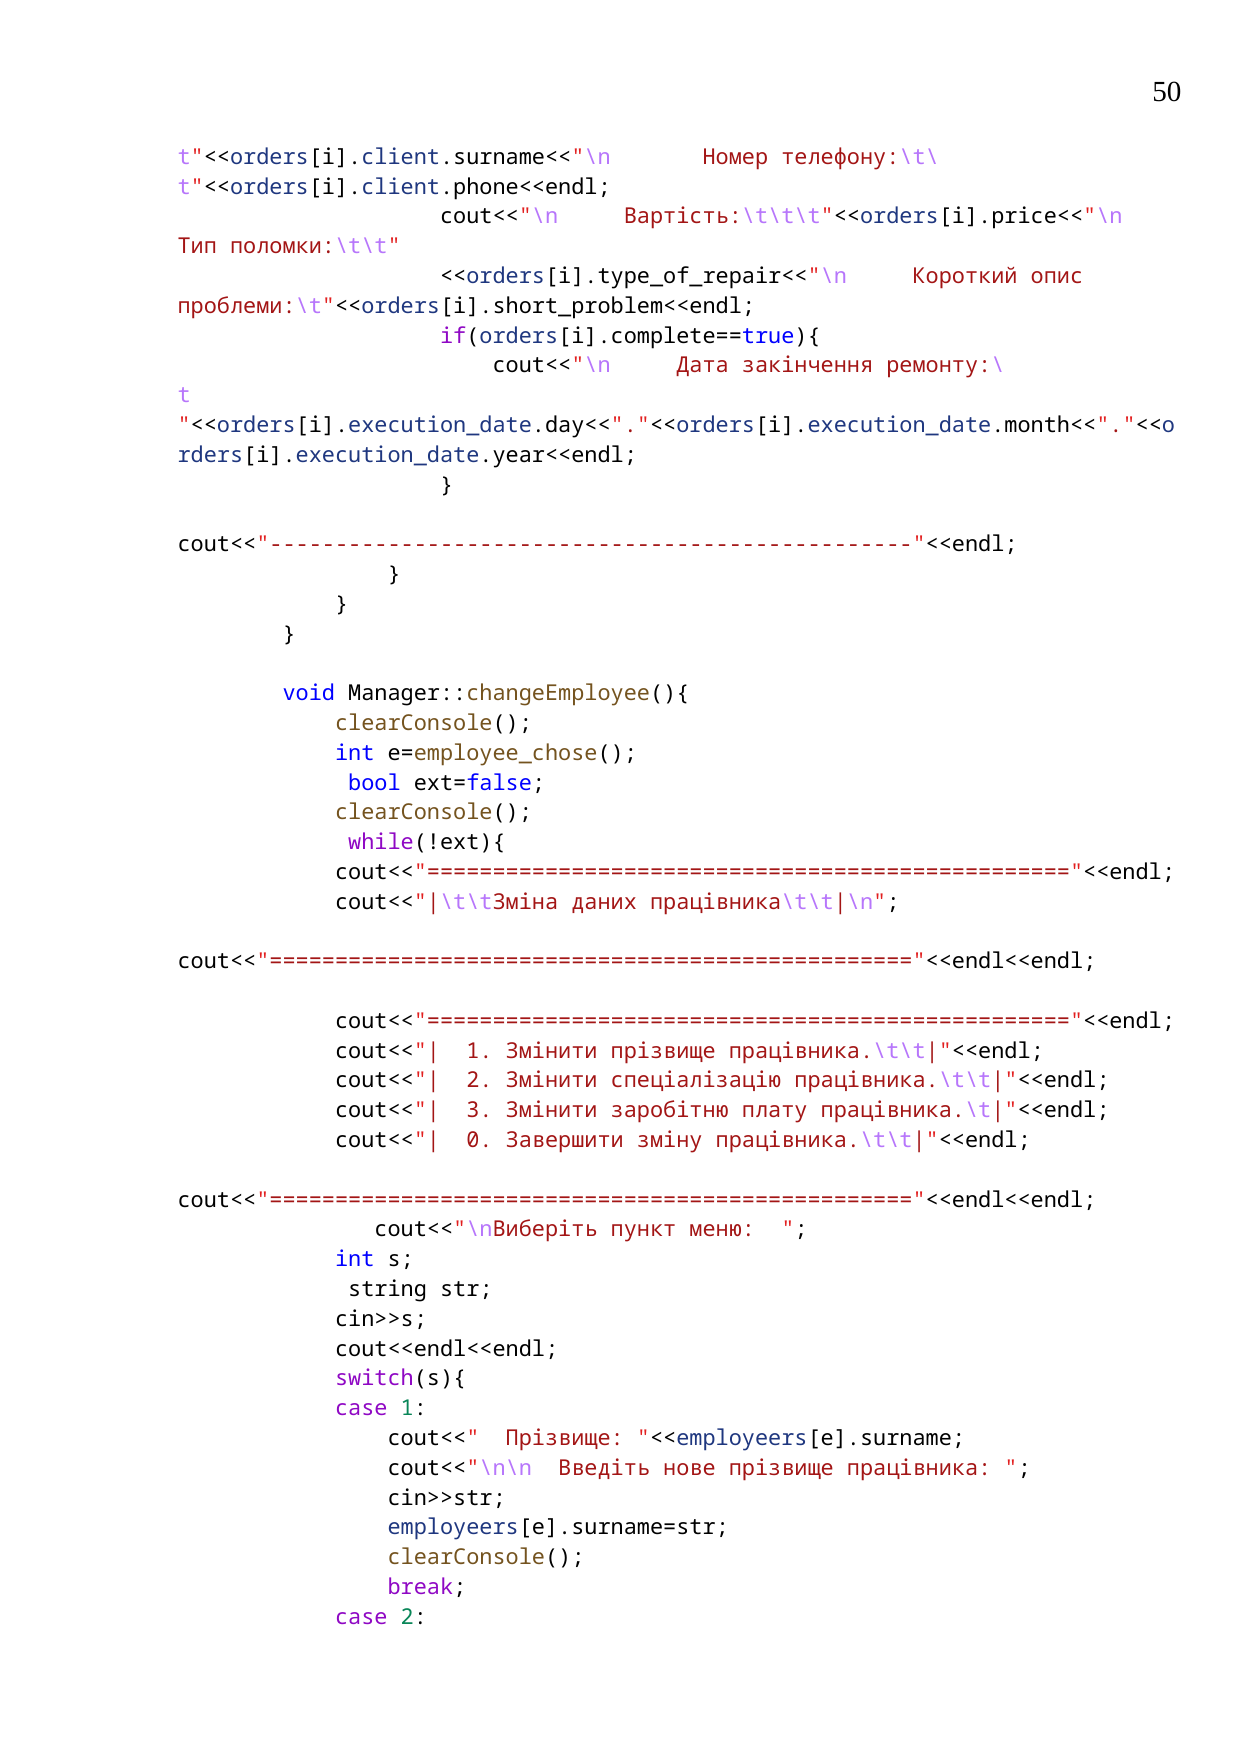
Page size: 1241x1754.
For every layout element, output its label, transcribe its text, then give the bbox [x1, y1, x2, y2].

text cout<<"| 3. Змінити заробітню плату працівника.\t|"<<endl; [177, 1094, 1181, 1124]
text } [177, 588, 1181, 618]
text cout<<"================================================="<<endl<<endl; [177, 1154, 1181, 1213]
text } [177, 558, 1181, 588]
text cout<<"================================================="<<endl; [177, 1005, 1181, 1035]
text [177, 141, 1181, 201]
text switch(s){ [177, 1362, 1181, 1392]
text cout<<"\n Вартість:\t\t\t"<<orders[i].price<<"\n Тип поломки:\t\t" [177, 201, 1181, 260]
text void Manager::changeEmployee(){ [177, 677, 1181, 707]
text string str; [177, 1273, 1181, 1303]
text <<orders[i].type_of_repair<<"\n Короткий опис проблеми:\t"<<orders[i].short_problem<<endl; [177, 260, 1181, 320]
text cout<<" Прізвище: "<<employeers[e].surname; [177, 1422, 1181, 1452]
text break; [177, 1571, 1181, 1601]
text cout<<"\n Дата закінчення ремонту:\t"<<orders[i].execution_date.day<<"."<<orders[i].execution_date.month<<"."<<orders[i].execution_date.year<<endl; [177, 349, 1181, 469]
text while(!ext){ [177, 826, 1181, 856]
text cout<<"-------------------------------------------------"<<endl; [177, 498, 1181, 558]
text int e=employee_chose(); [177, 737, 1181, 767]
text cin>>s; [177, 1303, 1181, 1333]
text if(orders[i].complete==true){ [177, 320, 1181, 349]
text clearConsole(); [177, 1541, 1181, 1571]
text cout<<"\nВиберіть пункт меню: "; [177, 1213, 1181, 1243]
text cout<<"================================================="<<endl; [177, 856, 1181, 886]
text cin>>str; [177, 1482, 1181, 1511]
text employeers[e].surname=str; [177, 1511, 1181, 1541]
text int s; [177, 1243, 1181, 1273]
text case 1: [177, 1392, 1181, 1422]
text clearConsole(); [177, 796, 1181, 826]
text clearConsole(); [177, 707, 1181, 737]
text cout<<"| 1. Змінити прізвище працівника.\t\t|"<<endl; [177, 1035, 1181, 1064]
text cout<<"\n\n Введіть нове прізвище працівника: "; [177, 1452, 1181, 1482]
text cout<<"| 0. Завершити зміну працівника.\t\t|"<<endl; [177, 1124, 1181, 1154]
text cout<<endl<<endl; [177, 1333, 1181, 1362]
text cout<<"================================================="<<endl<<endl; [177, 916, 1181, 975]
text case 2: [177, 1601, 1181, 1631]
text } [177, 618, 1181, 647]
text cout<<"| 2. Змінити спеціалізацію працівника.\t\t|"<<endl; [177, 1064, 1181, 1094]
text cout<<"|\t\tЗміна даних працівника\t\t|\n"; [177, 886, 1181, 916]
text bool ext=false; [177, 767, 1181, 796]
text } [177, 469, 1181, 498]
